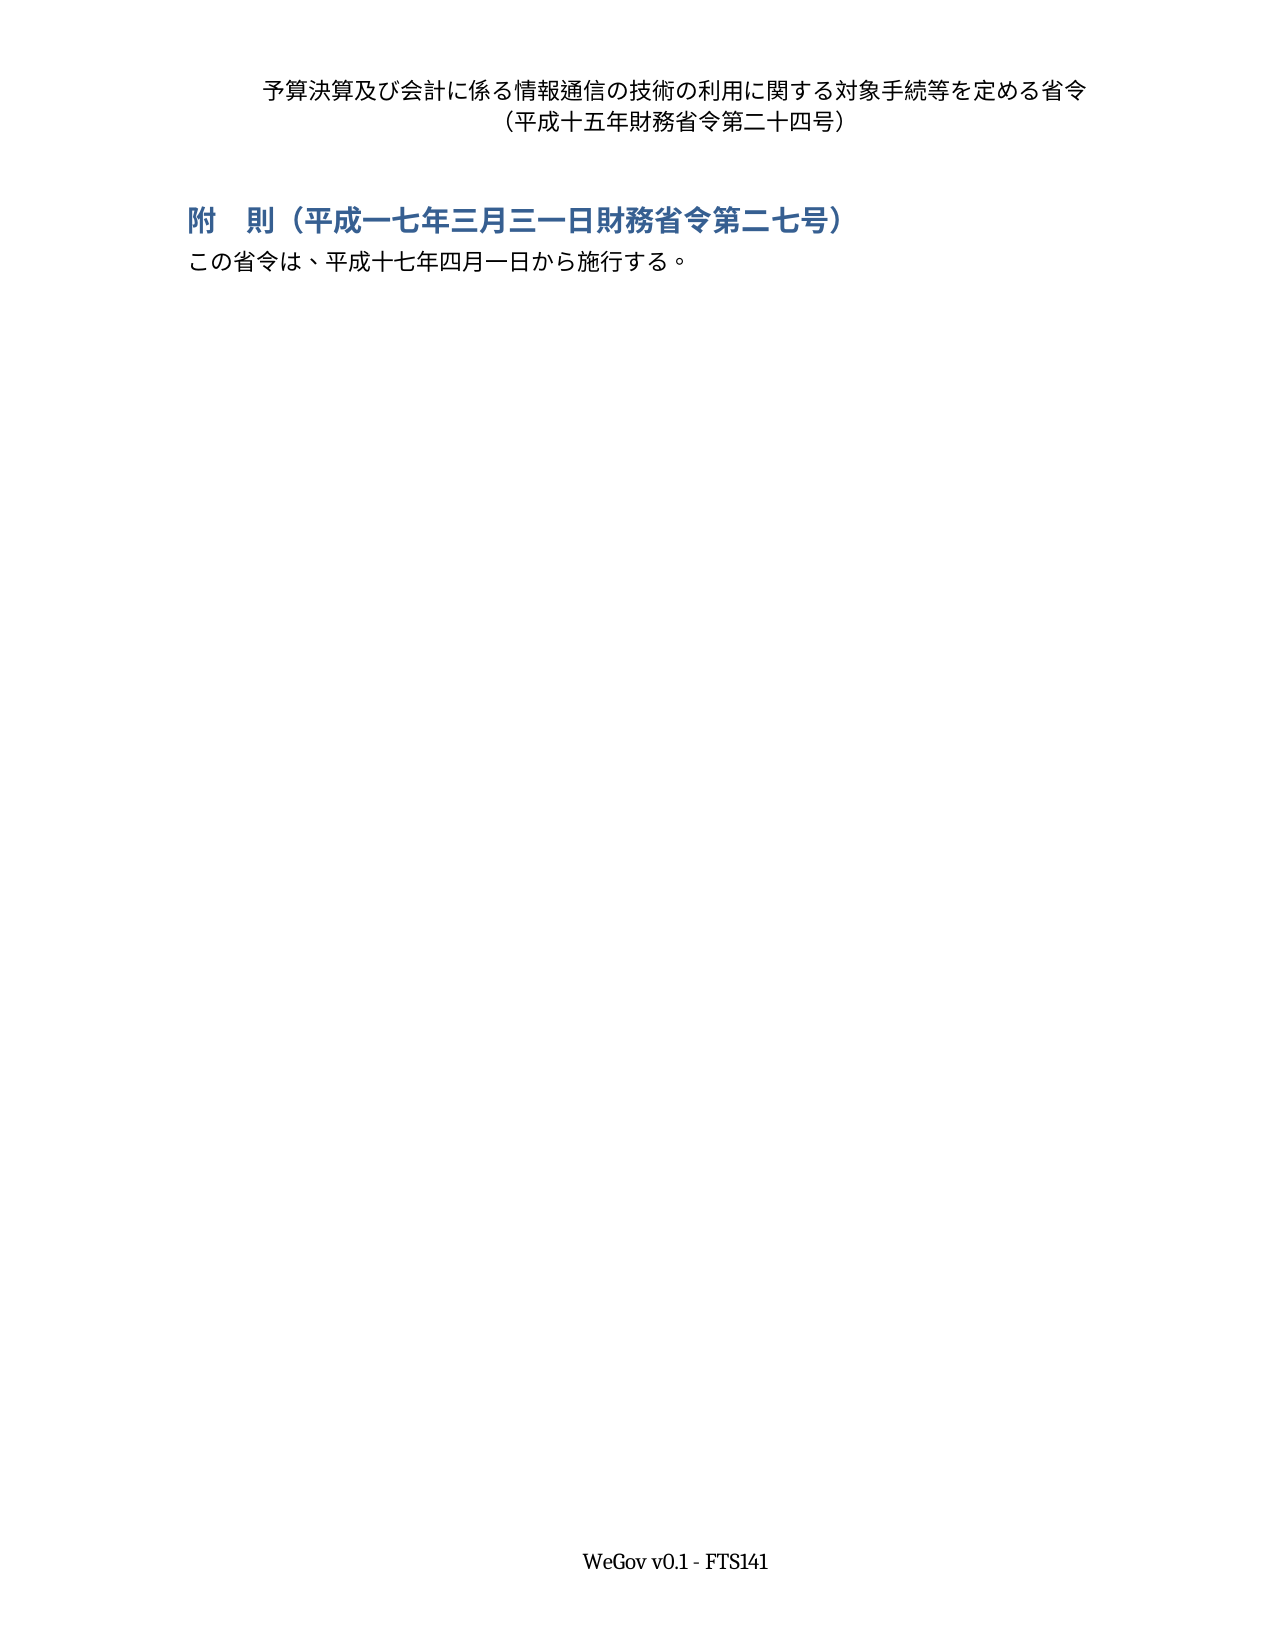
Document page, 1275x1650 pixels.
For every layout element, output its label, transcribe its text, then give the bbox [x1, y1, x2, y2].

subtitle 附 則（平成一七年三月三一日財務省令第二七号） [187, 200, 1087, 240]
text この省令は、平成十七年四月一日から施行する。 [187, 246, 1087, 277]
